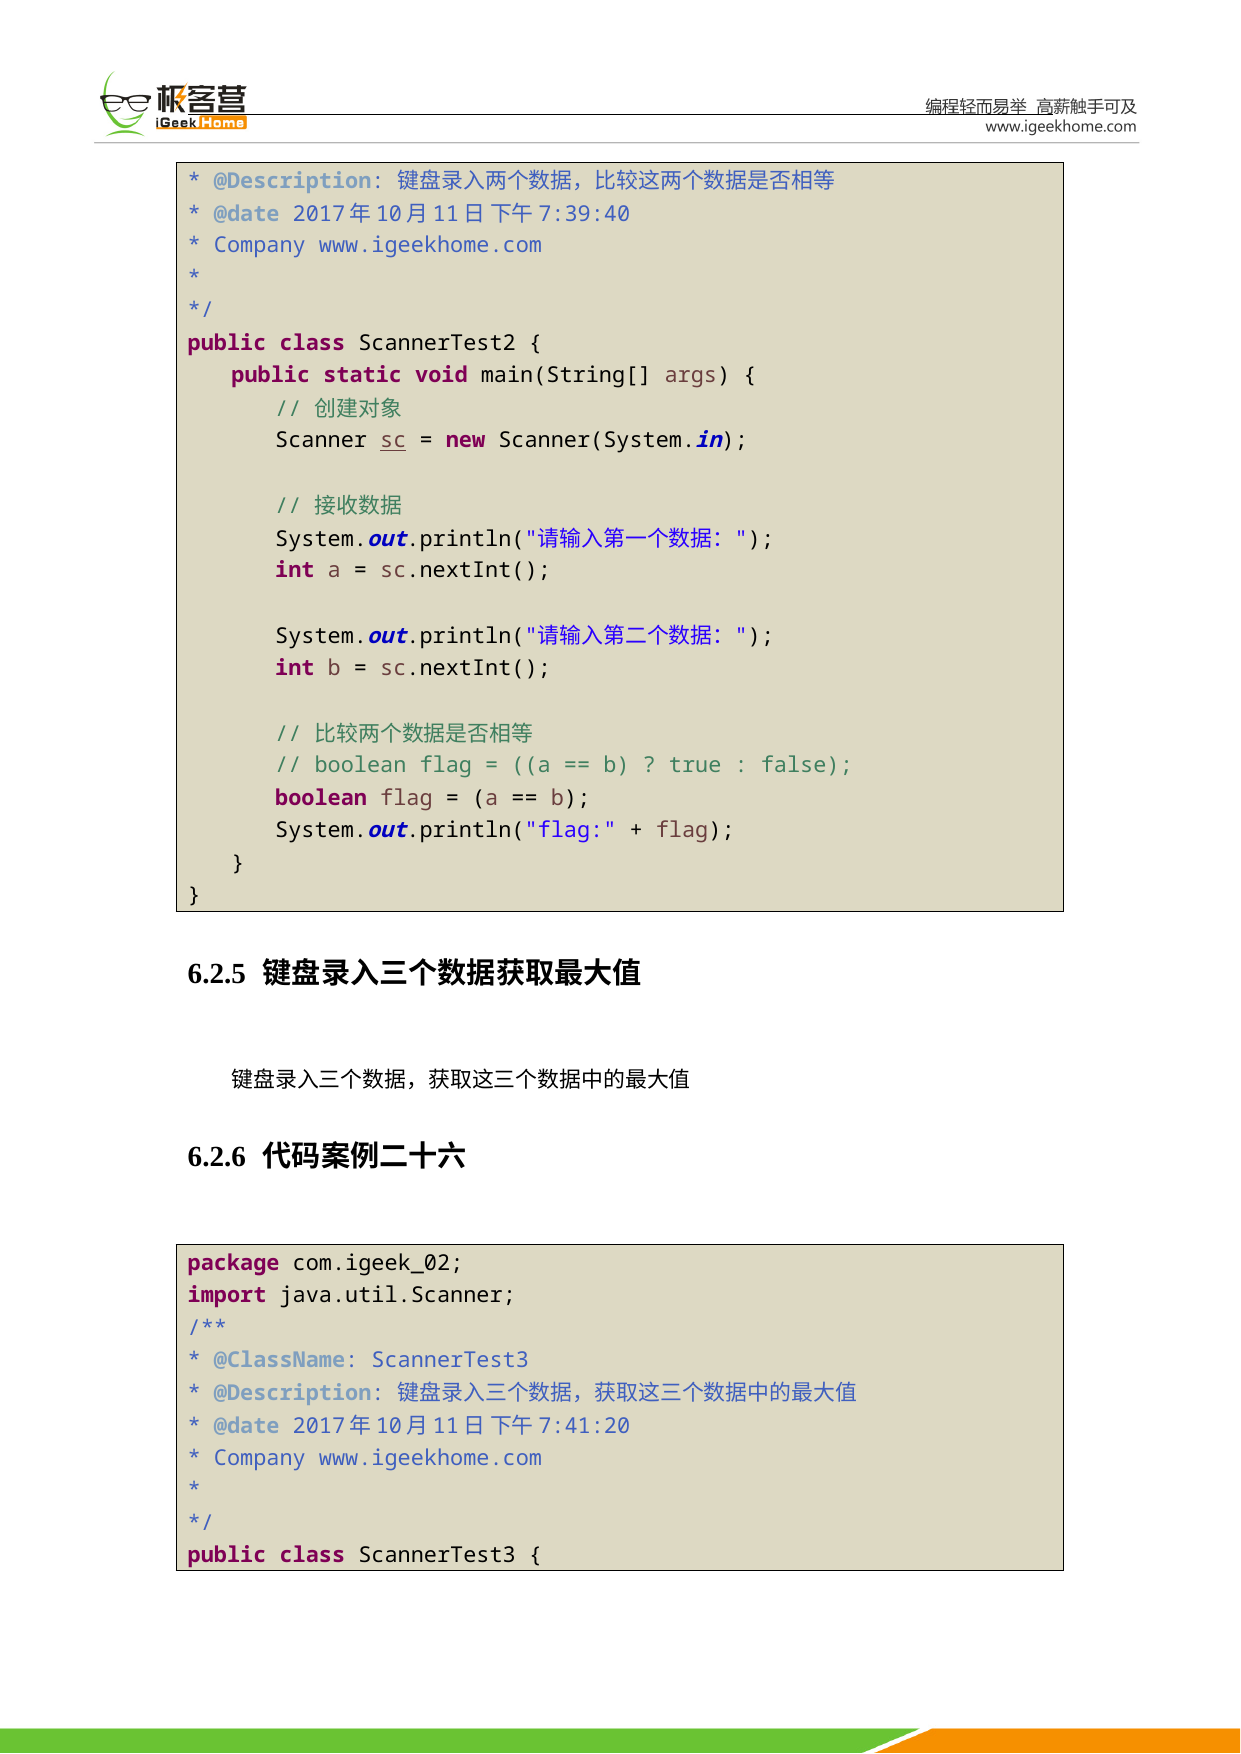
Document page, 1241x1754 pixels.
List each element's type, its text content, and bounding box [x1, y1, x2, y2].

picture [0, 1690, 1241, 1753]
subtitle 键盘录入三个数据获取最大值 [187, 939, 1053, 1004]
picture [0, 1, 1241, 151]
subtitle 代码案例二十六 [187, 1121, 1053, 1186]
text 键盘录入三个数据，获取这三个数据中的最大值 [187, 1062, 1053, 1094]
